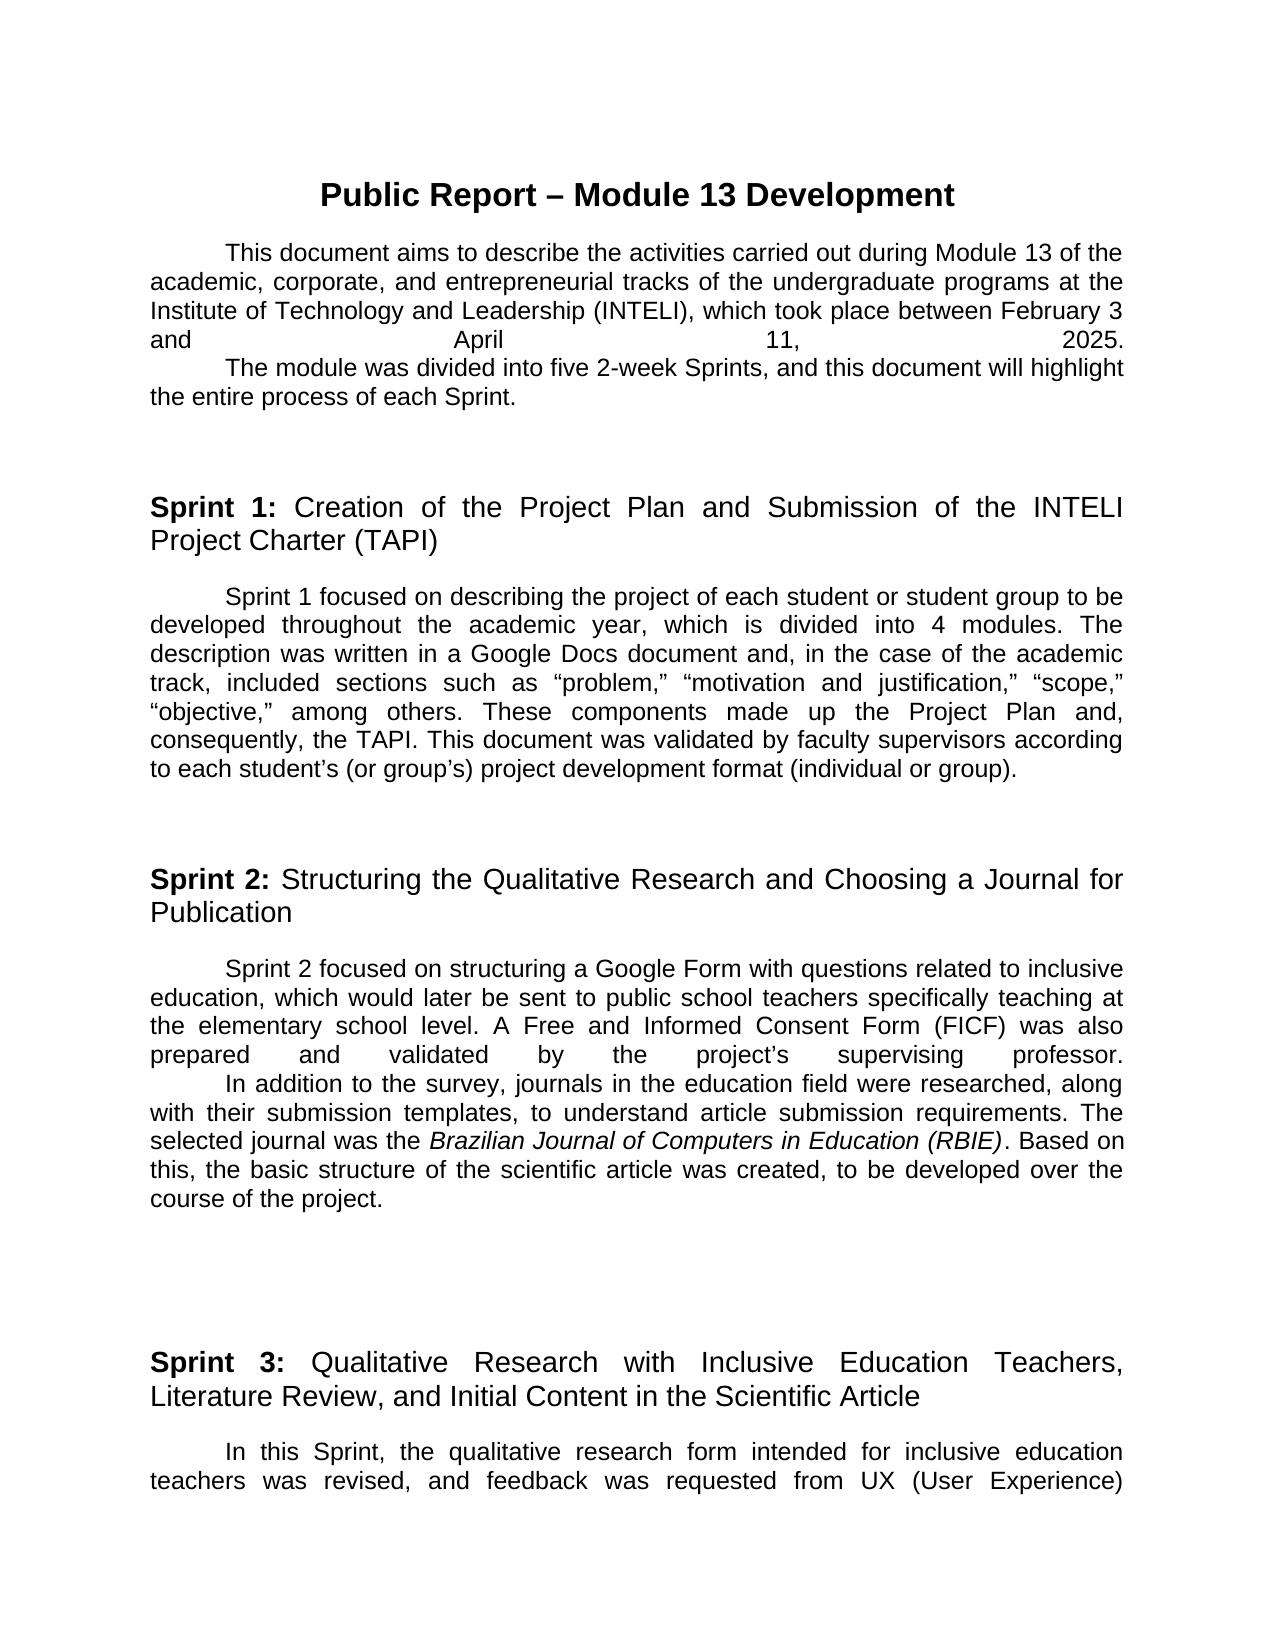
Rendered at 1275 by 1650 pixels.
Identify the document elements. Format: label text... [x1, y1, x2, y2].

text Sprint 2 focused on structuring a Google Form with questions related to inclusive education, which would later be sent to public school teachers specifically teaching at the elementary school level. A Free and Informed Consent Form (FICF) was also prepared and validated by the project’s supervising professor. In addition to the survey, journals in the education field were researched, along with their submission templates, to understand article submission requirements. The selected journal was the Brazilian Journal of Computers in Education (RBIE). Based on this, the basic structure of the scientific article was created, to be developed over the course of the project. [150, 954, 1125, 1213]
text This document aims to describe the activities carried out during Module 13 of the academic, corporate, and entrepreneurial tracks of the undergraduate programs at the Institute of Technology and Leadership (INTELI), which took place between February 3 and April 11, 2025. The module was divided into five 2-week Sprints, and this document will highlight the entire process of each Sprint. [150, 238, 1125, 411]
text Sprint 2: Structuring the Qualitative Research and Choosing a Journal for Publication [150, 862, 1125, 929]
text Sprint 1: Creation of the Project Plan and Submission of the INTELI Project Charter (TAPI) [150, 490, 1125, 557]
text Public Report – Module 13 Development [150, 175, 1125, 213]
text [150, 1437, 1125, 1495]
text Sprint 3: Qualitative Research with Inclusive Education Teachers, Literature Review, and Initial Content in the Scientific Article [150, 1345, 1125, 1412]
text Sprint 1 focused on describing the project of each student or student group to be developed throughout the academic year, which is divided into 4 modules. The description was written in a Google Docs document and, in the case of the academic track, included sections such as “problem,” “motivation and justification,” “scope,” “objective,” among others. These components made up the Project Plan and, consequently, the TAPI. This document was validated by faculty supervisors according to each student’s (or group’s) project development format (individual or group). [150, 582, 1125, 783]
